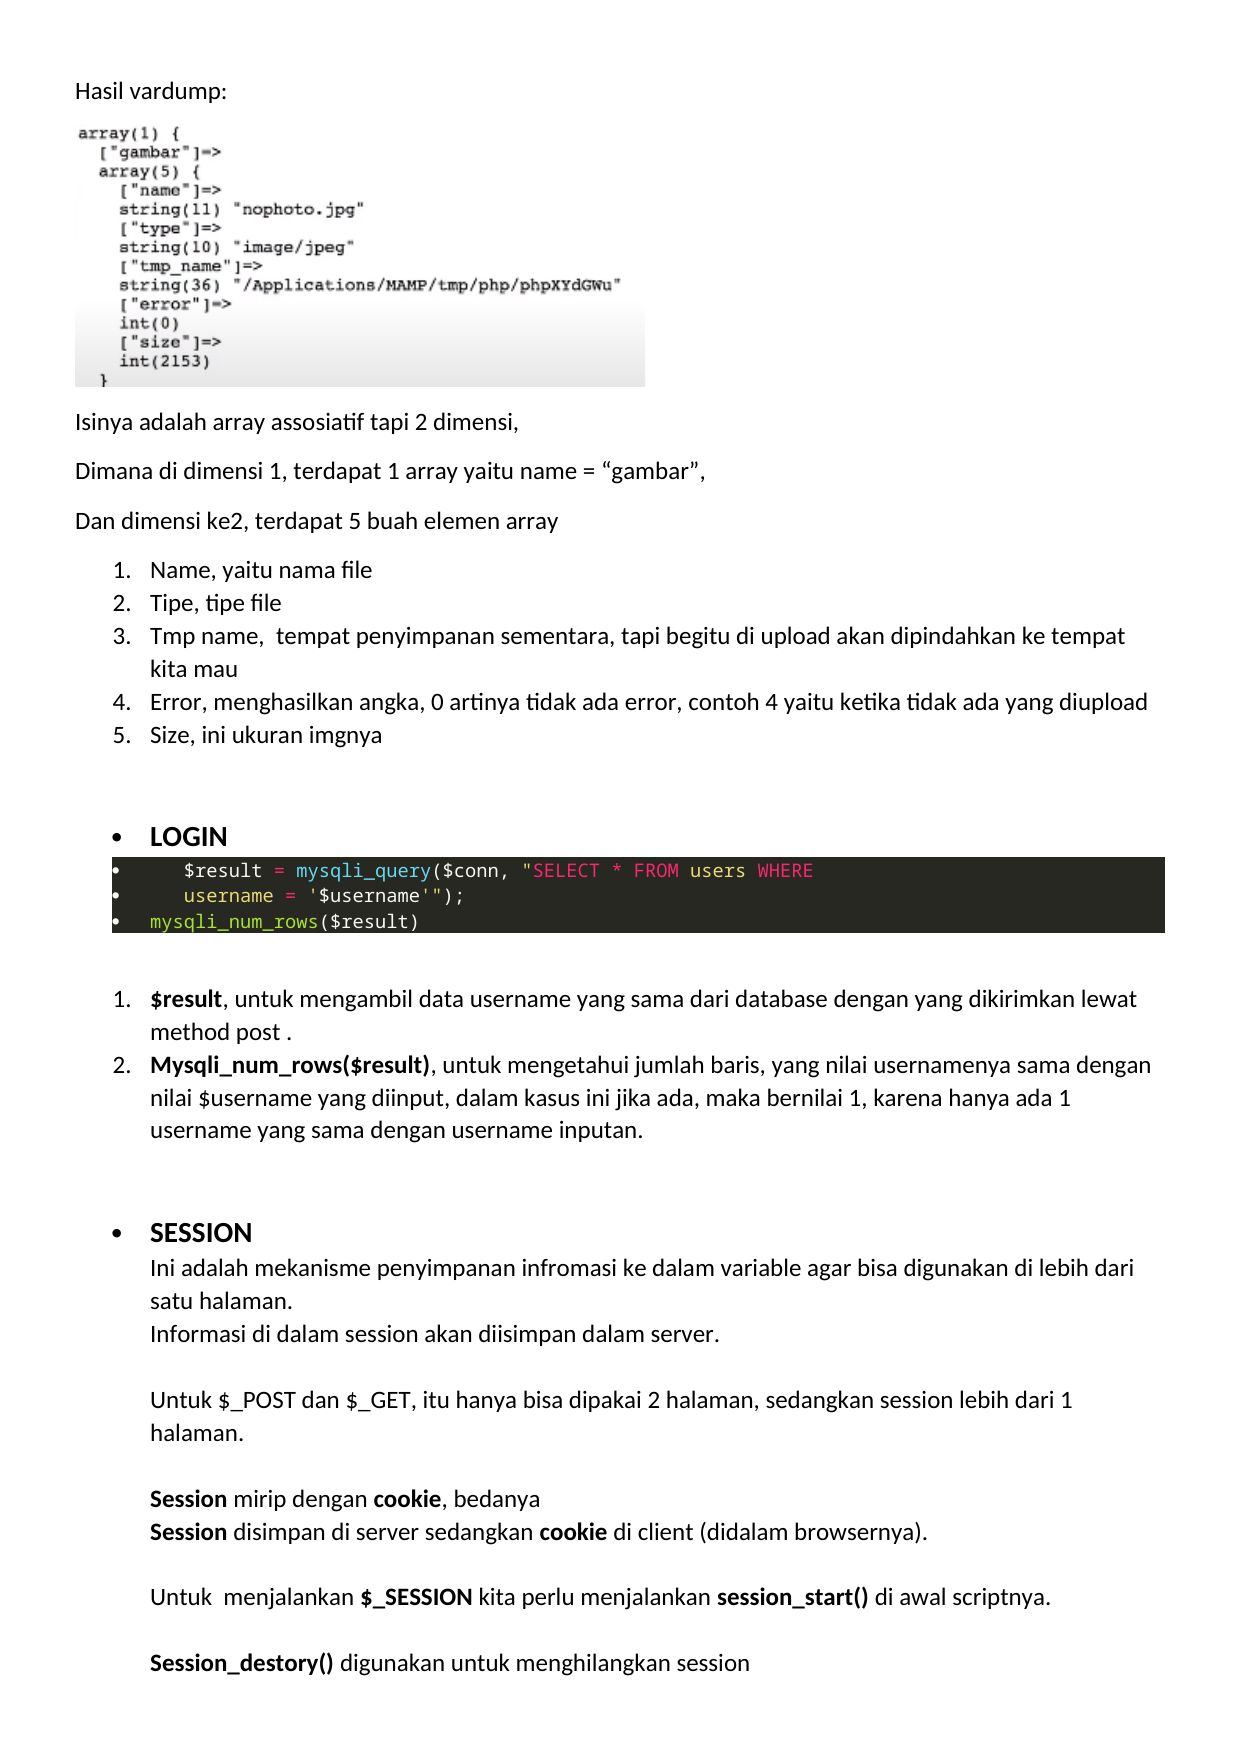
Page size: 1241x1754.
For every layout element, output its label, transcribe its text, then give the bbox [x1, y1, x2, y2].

list $result = mysqli_query($conn, "SELECT * FROM users WHERE [112, 857, 1165, 882]
text Dimana di dimensi 1, terdapat 1 array yaitu name = “gambar”, [75, 456, 1165, 486]
text Hasil vardump: [75, 75, 1165, 106]
list Untuk menjalankan $_SESSION kita perlu menjalankan session_start() di awal scriptnya. [150, 1581, 1165, 1612]
list Session disimpan di server sedangkan cookie di client (didalam browsernya). [150, 1516, 1165, 1546]
list Size, ini ukuran imgnya [112, 719, 1165, 750]
list Tmp name, tempat penyimpanan sementara, tapi begitu di upload akan dipindahkan ke tempat kita mau [112, 621, 1165, 684]
picture [75, 124, 646, 387]
list Error, menghasilkan angka, 0 artinya tidak ada error, contoh 4 yaitu ketika tidak ada yang diupload [112, 686, 1165, 717]
list mysqli_num_rows($result) [112, 908, 1165, 933]
list Tipe, tipe file [112, 588, 1165, 618]
list $result, untuk mengambil data username yang sama dari database dengan yang dikirimkan lewat method post . [112, 983, 1165, 1046]
list Mysqli_num_rows($result), untuk mengetahui jumlah baris, yang nilai usernamenya sama dengan nilai $username yang diinput, dalam kasus ini jika ada, maka bernilai 1, karena hanya ada 1 username yang sama dengan username inputan. [112, 1049, 1165, 1145]
list username = '$username'"); [112, 882, 1165, 908]
list LOGIN [112, 818, 1165, 854]
list Session mirip dengan cookie, bedanya [150, 1483, 1165, 1513]
text Dan dimensi ke2, terdapat 5 buah elemen array [75, 505, 1165, 536]
list Session_destory() digunakan untuk menghilangkan session [150, 1647, 1165, 1678]
list Ini adalah mekanisme penyimpanan infromasi ke dalam variable agar bisa digunakan di lebih dari satu halaman. [150, 1252, 1165, 1316]
list Name, yaitu nama file [112, 555, 1165, 585]
text Isinya adalah array assosiatif tapi 2 dimensi, [75, 406, 1165, 436]
list SESSION [112, 1214, 1165, 1249]
list Informasi di dalam session akan diisimpan dalam server. [150, 1318, 1165, 1349]
list Untuk $_POST dan $_GET, itu hanya bisa dipakai 2 halaman, sedangkan session lebih dari 1 halaman. [150, 1384, 1165, 1447]
